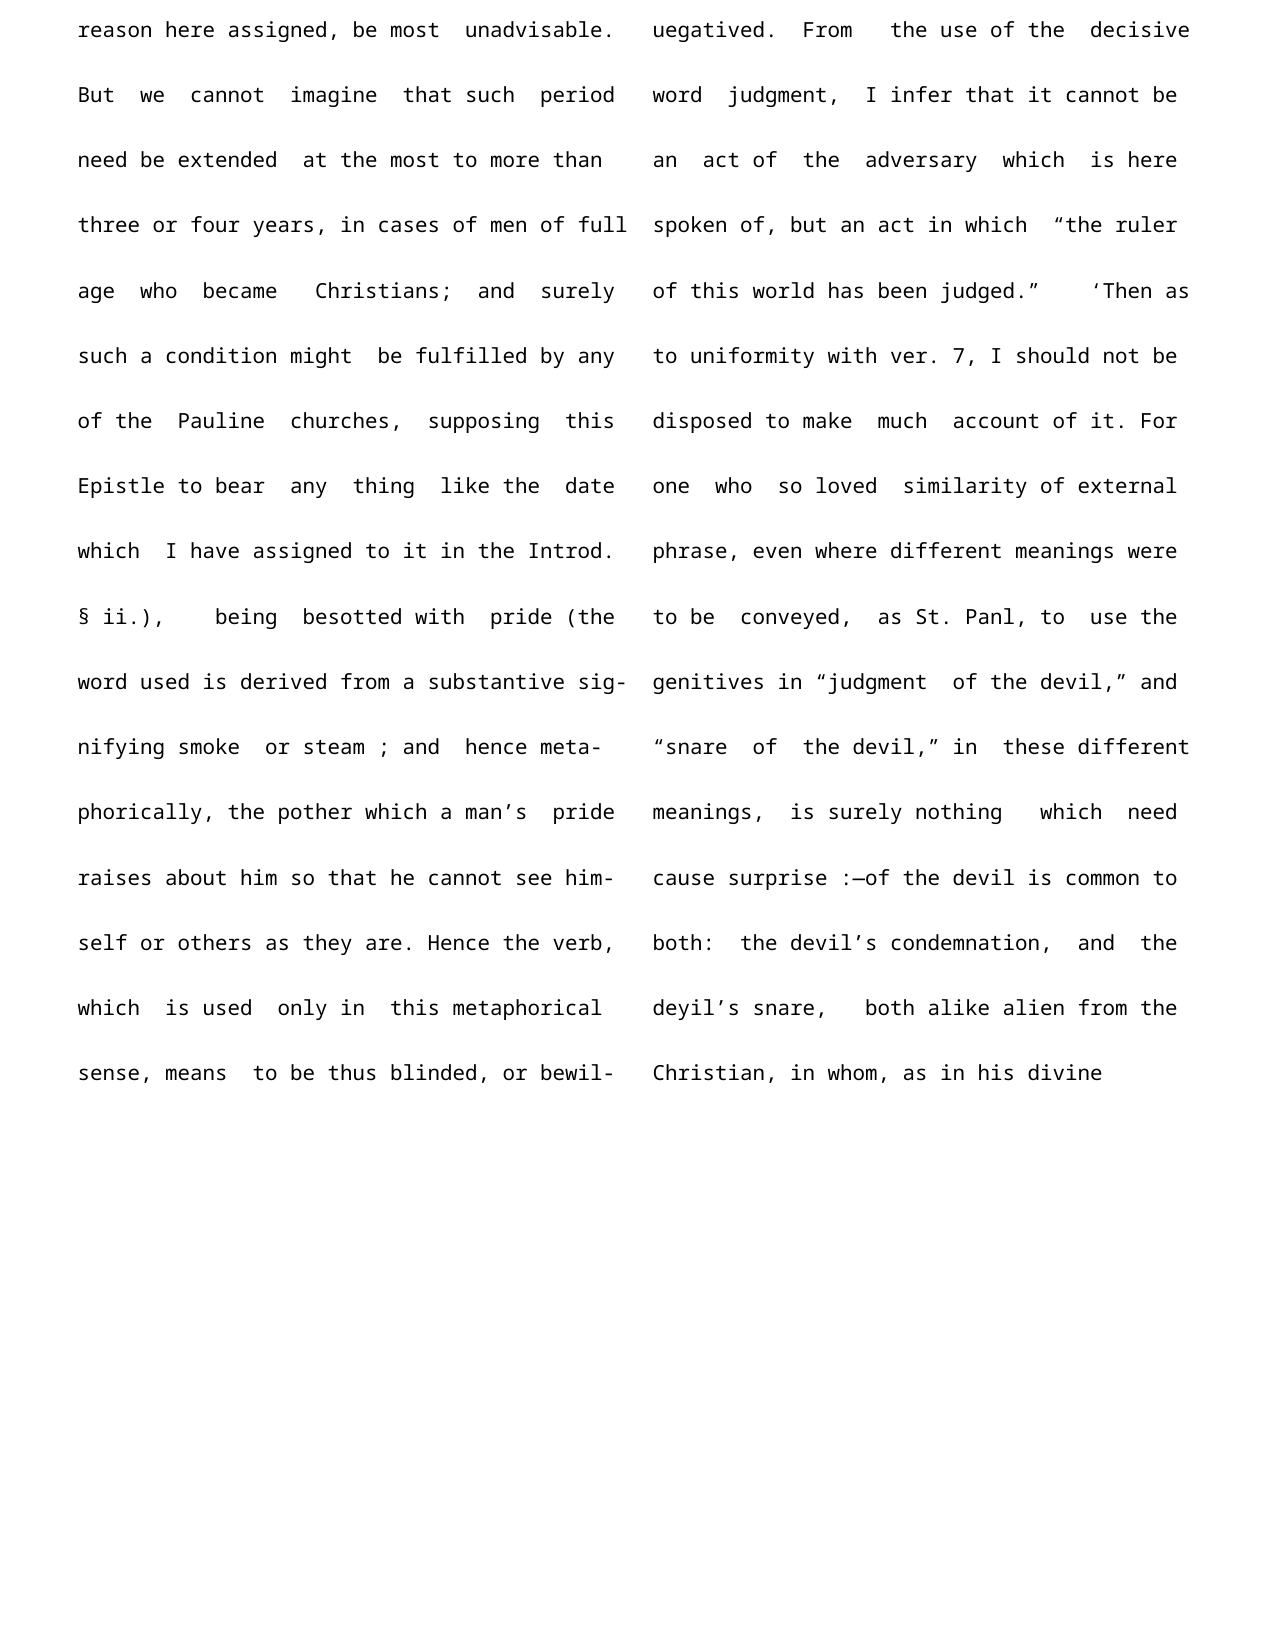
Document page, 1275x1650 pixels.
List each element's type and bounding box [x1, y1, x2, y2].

text [15, 15, 1260, 1149]
